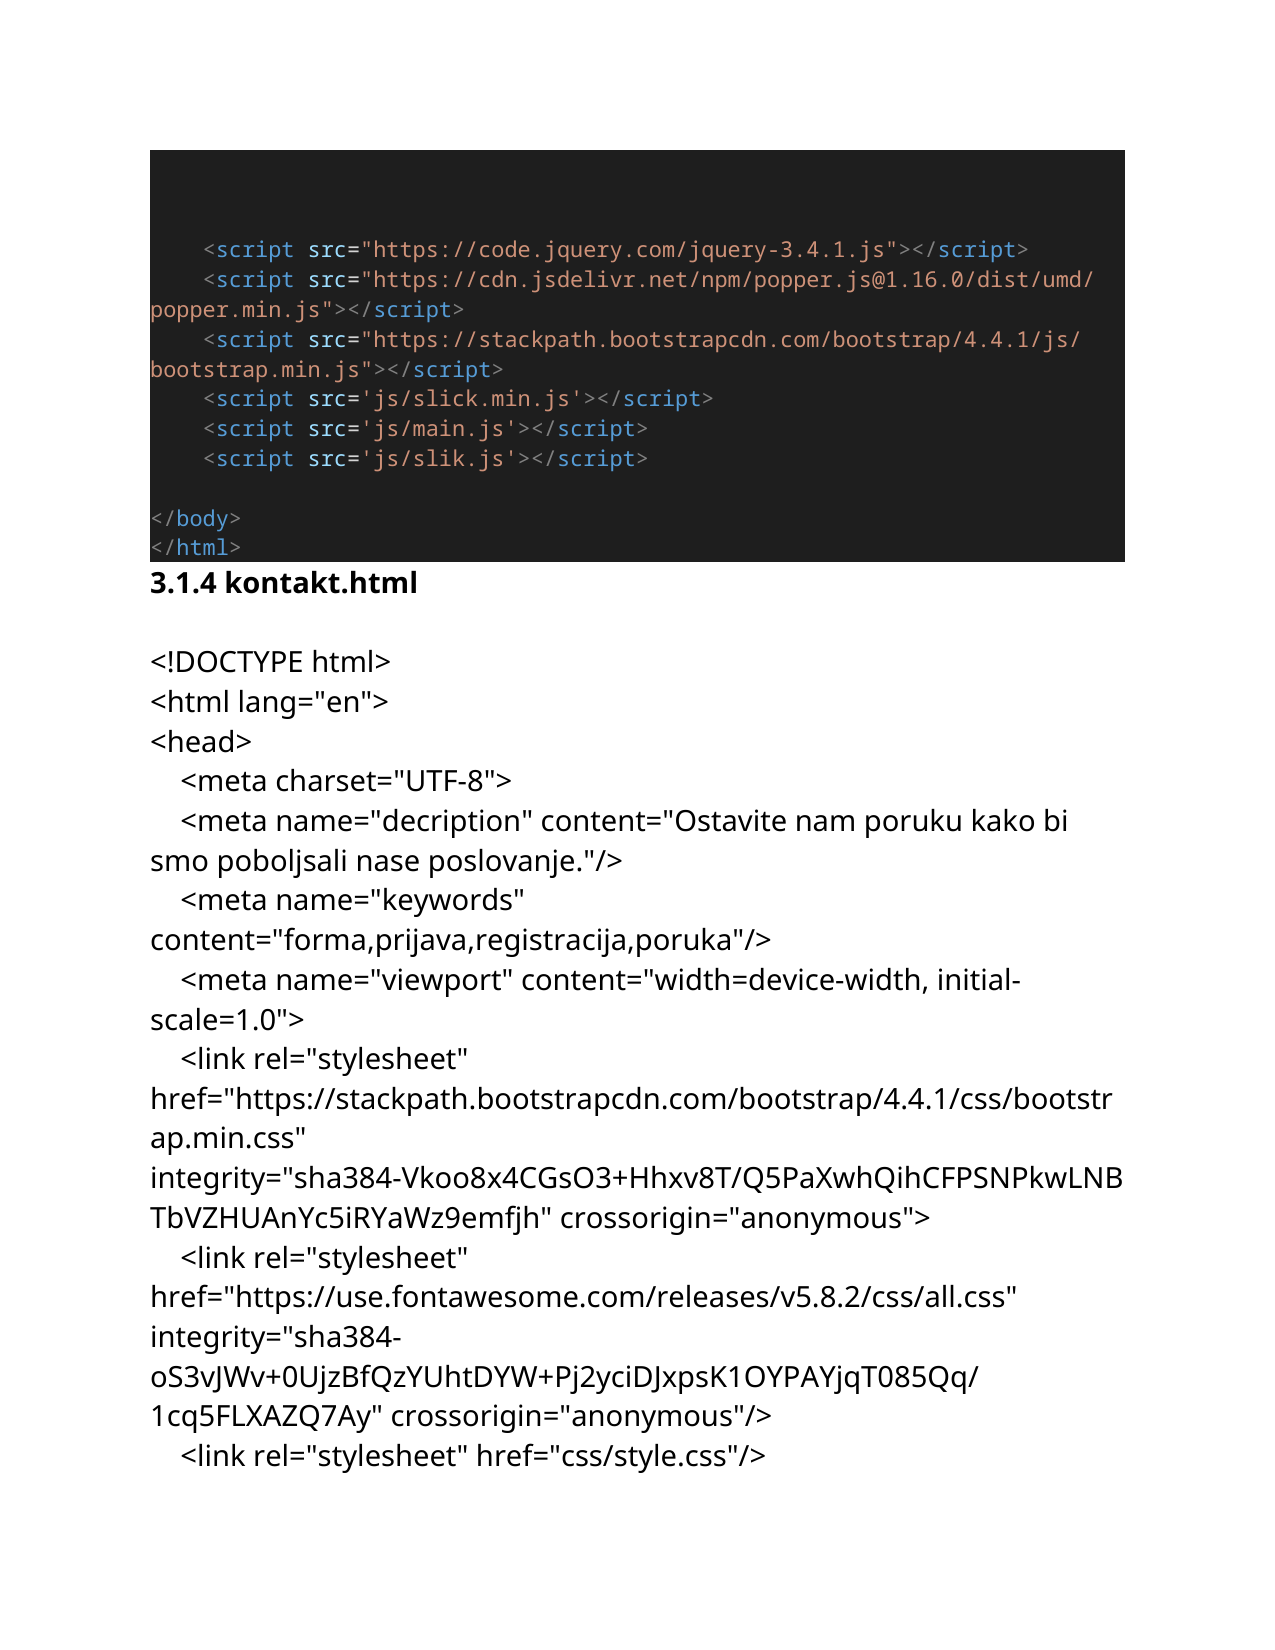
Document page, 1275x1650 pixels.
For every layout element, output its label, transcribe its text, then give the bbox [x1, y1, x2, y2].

text <script src="https://stackpath.bootstrapcdn.com/bootstrap/4.4.1/js/bootstrap.min.js"></script> [150, 324, 1125, 383]
text <script src="https://code.jquery.com/jquery-3.4.1.js"></script> [150, 234, 1125, 264]
text <meta name="keywords" content="forma,prijava,registracija,poruka"/> [150, 880, 1125, 959]
text <script src='js/slik.js'></script> [150, 443, 1125, 473]
text <script src='js/slick.min.js'></script> [150, 383, 1125, 413]
text <meta name="viewport" content="width=device-width, initial-scale=1.0"> [150, 959, 1125, 1038]
text <link rel="stylesheet" href="https://use.fontawesome.com/releases/v5.8.2/css/all.css" integrity="sha384-oS3vJWv+0UjzBfQzYUhtDYW+Pj2yciDJxpsK1OYPAYjqT085Qq/1cq5FLXAZQ7Ay" crossorigin="anonymous"/> [150, 1237, 1125, 1435]
text </body> [150, 503, 1125, 532]
text <link rel="stylesheet" href="css/style.css"/> [150, 1435, 1125, 1475]
text 3.1.4 kontakt.html [150, 562, 1125, 602]
text <script src='js/main.js'></script> [150, 413, 1125, 443]
text <meta charset="UTF-8"> [150, 761, 1125, 800]
text <head> [150, 721, 1125, 761]
text <script src="https://cdn.jsdelivr.net/npm/popper.js@1.16.0/dist/umd/popper.min.js"></script> [150, 264, 1125, 324]
text <html lang="en"> [150, 681, 1125, 721]
text </html> [150, 532, 1125, 562]
text <!DOCTYPE html> [150, 642, 1125, 681]
text <meta name="decription" content="Ostavite nam poruku kako bi smo poboljsali nase poslovanje."/> [150, 800, 1125, 880]
text <link rel="stylesheet" href="https://stackpath.bootstrapcdn.com/bootstrap/4.4.1/css/bootstrap.min.css" integrity="sha384-Vkoo8x4CGsO3+Hhxv8T/Q5PaXwhQihCFPSNPkwLNBTbVZHUAnYc5iRYaWz9emfjh" crossorigin="anonymous"> [150, 1038, 1125, 1237]
